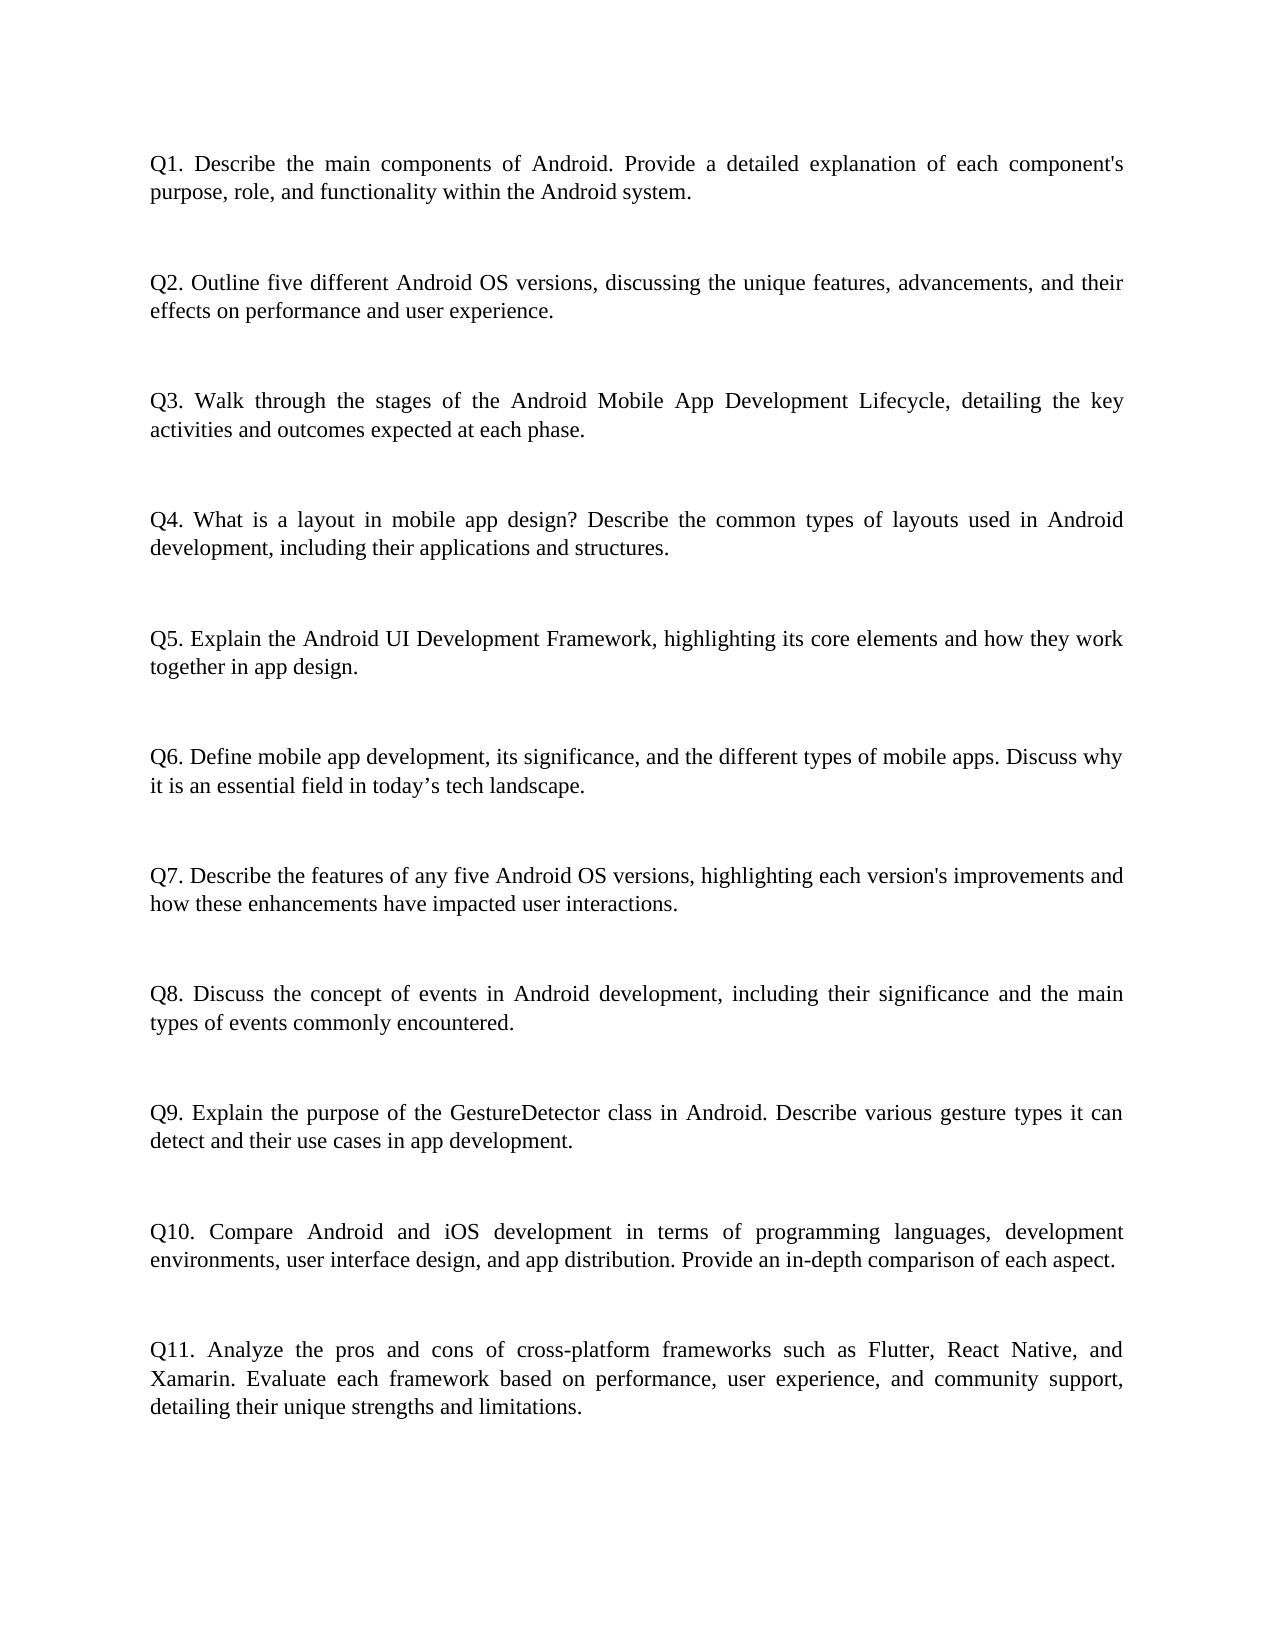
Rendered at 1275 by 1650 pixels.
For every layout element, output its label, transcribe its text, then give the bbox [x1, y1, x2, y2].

text Q6. Define mobile app development, its significance, and the different types of mobile apps. Discuss why it is an essential field in today’s tech landscape. [150, 743, 1125, 798]
text Q10. Compare Android and iOS development in terms of programming languages, development environments, user interface design, and app distribution. Provide an in-depth comparison of each aspect. [150, 1218, 1125, 1273]
text Q4. What is a layout in mobile app design? Describe the common types of layouts used in Android development, including their applications and structures. [150, 506, 1125, 561]
text Q2. Outline five different Android OS versions, discussing the unique features, advancements, and their effects on performance and user experience. [150, 269, 1125, 323]
text Q1. Describe the main components of Android. Provide a detailed explanation of each component's purpose, role, and functionality within the Android system. [150, 150, 1125, 205]
text Q8. Discuss the concept of events in Android development, including their significance and the main types of events commonly encountered. [150, 981, 1125, 1035]
text Q9. Explain the purpose of the GestureDetector class in Android. Describe various gesture types it can detect and their use cases in app development. [150, 1099, 1125, 1154]
text Q11. Analyze the pros and cons of cross-platform frameworks such as Flutter, React Native, and Xamarin. Evaluate each framework based on performance, user experience, and community support, detailing their unique strengths and limitations. [150, 1336, 1125, 1420]
text Q7. Describe the features of any five Android OS versions, highlighting each version's improvements and how these enhancements have impacted user interactions. [150, 862, 1125, 917]
text Q5. Explain the Android UI Development Framework, highlighting its core elements and how they work together in app design. [150, 624, 1125, 679]
text Q3. Walk through the stages of the Android Mobile App Development Lifecycle, detailing the key activities and outcomes expected at each phase. [150, 387, 1125, 442]
